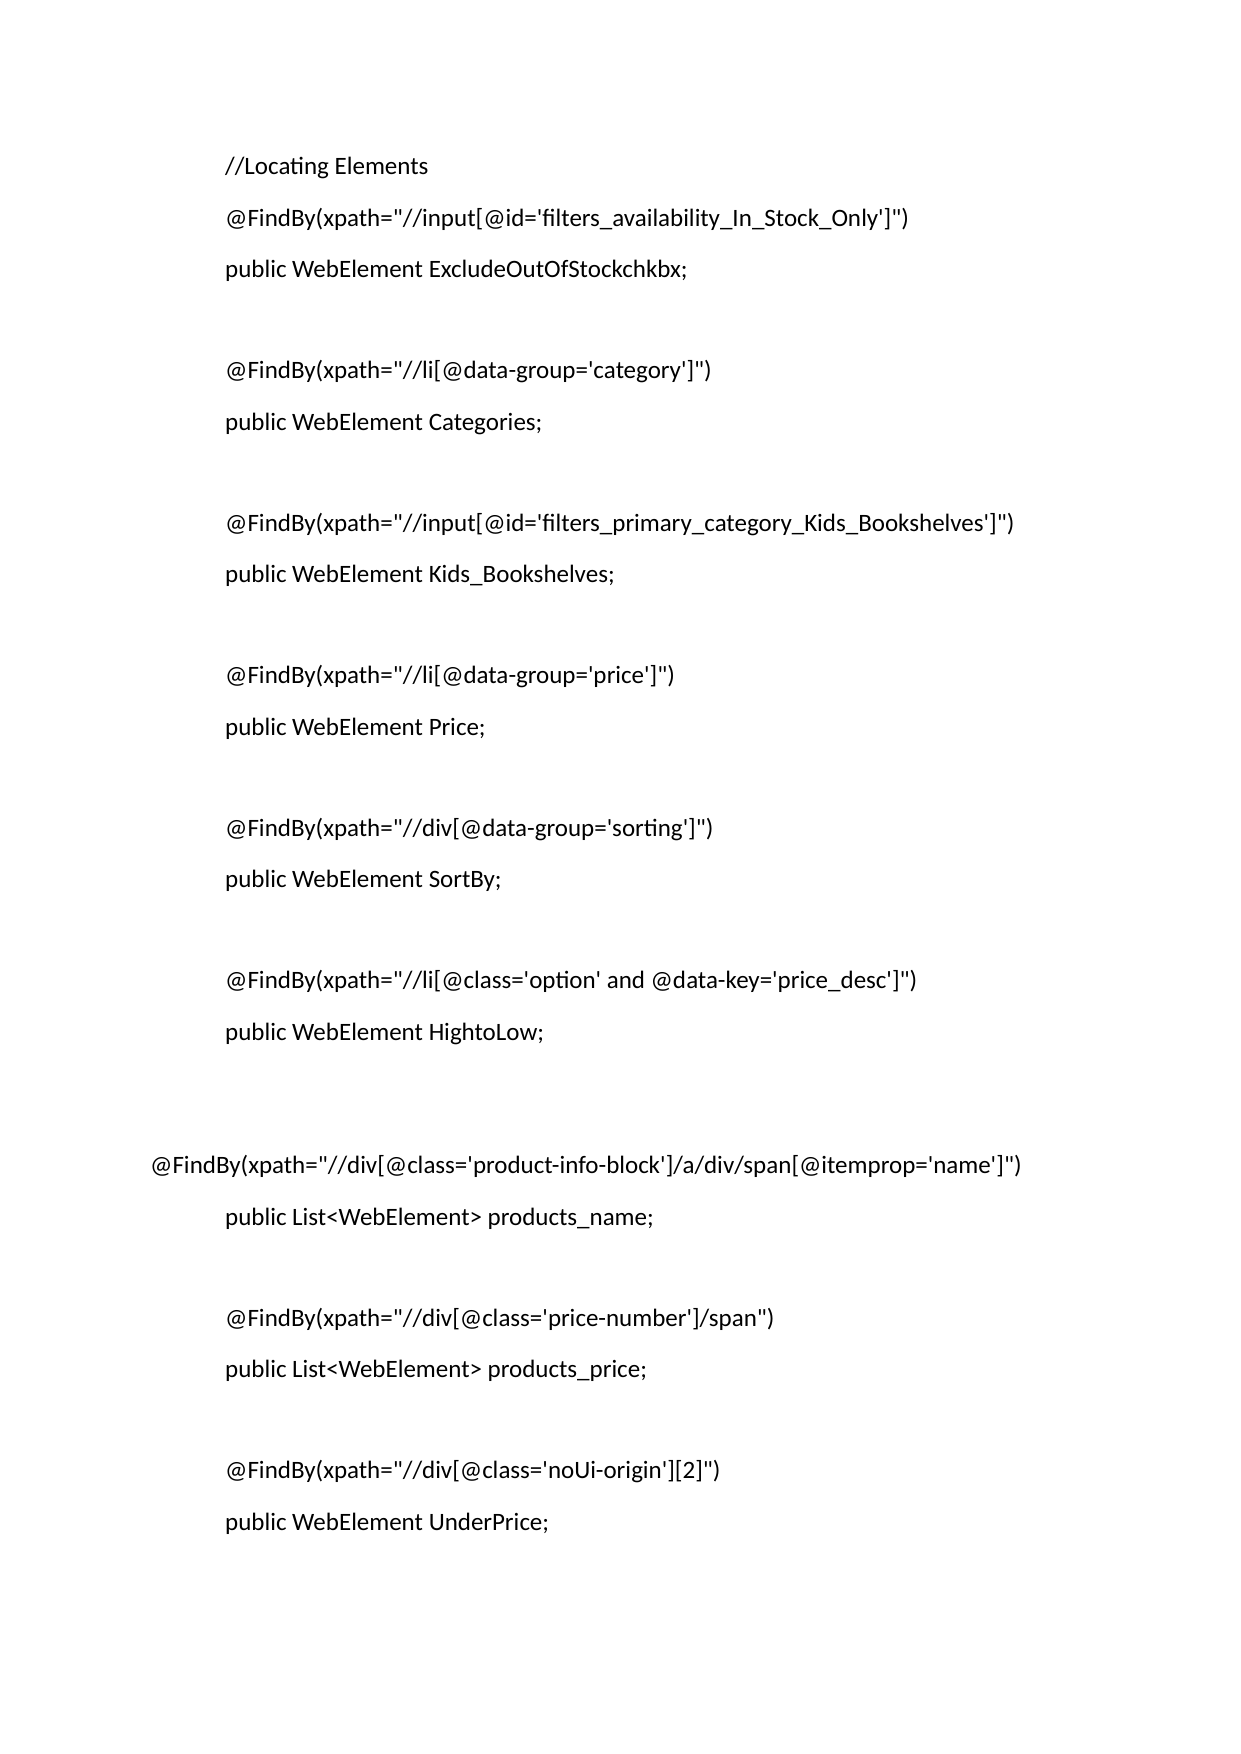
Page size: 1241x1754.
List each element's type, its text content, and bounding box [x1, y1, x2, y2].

text @FindBy(xpath="//li[@class='option' and @data-key='price_desc']") [150, 964, 1090, 995]
text public WebElement Categories; [150, 406, 1090, 436]
text @FindBy(xpath="//div[@class='product-info-block']/a/div/span[@itemprop='name']") [150, 1117, 1090, 1180]
text //Locating Elements [150, 150, 1090, 181]
text public WebElement ExcludeOutOfStockchkbx; [150, 253, 1090, 284]
text @FindBy(xpath="//li[@data-group='category']") [150, 354, 1090, 385]
text @FindBy(xpath="//div[@data-group='sorting']") [150, 812, 1090, 842]
text @FindBy(xpath="//input[@id='filters_primary_category_Kids_Bookshelves']") [150, 507, 1090, 537]
text @FindBy(xpath="//input[@id='filters_availability_In_Stock_Only']") [150, 202, 1090, 232]
text public WebElement SortBy; [150, 863, 1090, 894]
text @FindBy(xpath="//li[@data-group='price']") [150, 659, 1090, 690]
text @FindBy(xpath="//div[@class='price-number']/span") [150, 1302, 1090, 1332]
text @FindBy(xpath="//div[@class='noUi-origin'][2]") [150, 1454, 1090, 1485]
text public WebElement Kids_Bookshelves; [150, 558, 1090, 589]
text public WebElement Price; [150, 711, 1090, 741]
text public List<WebElement> products_name; [150, 1201, 1090, 1231]
text public WebElement UnderPrice; [150, 1506, 1090, 1536]
text public WebElement HightoLow; [150, 1016, 1090, 1046]
text public List<WebElement> products_price; [150, 1353, 1090, 1384]
